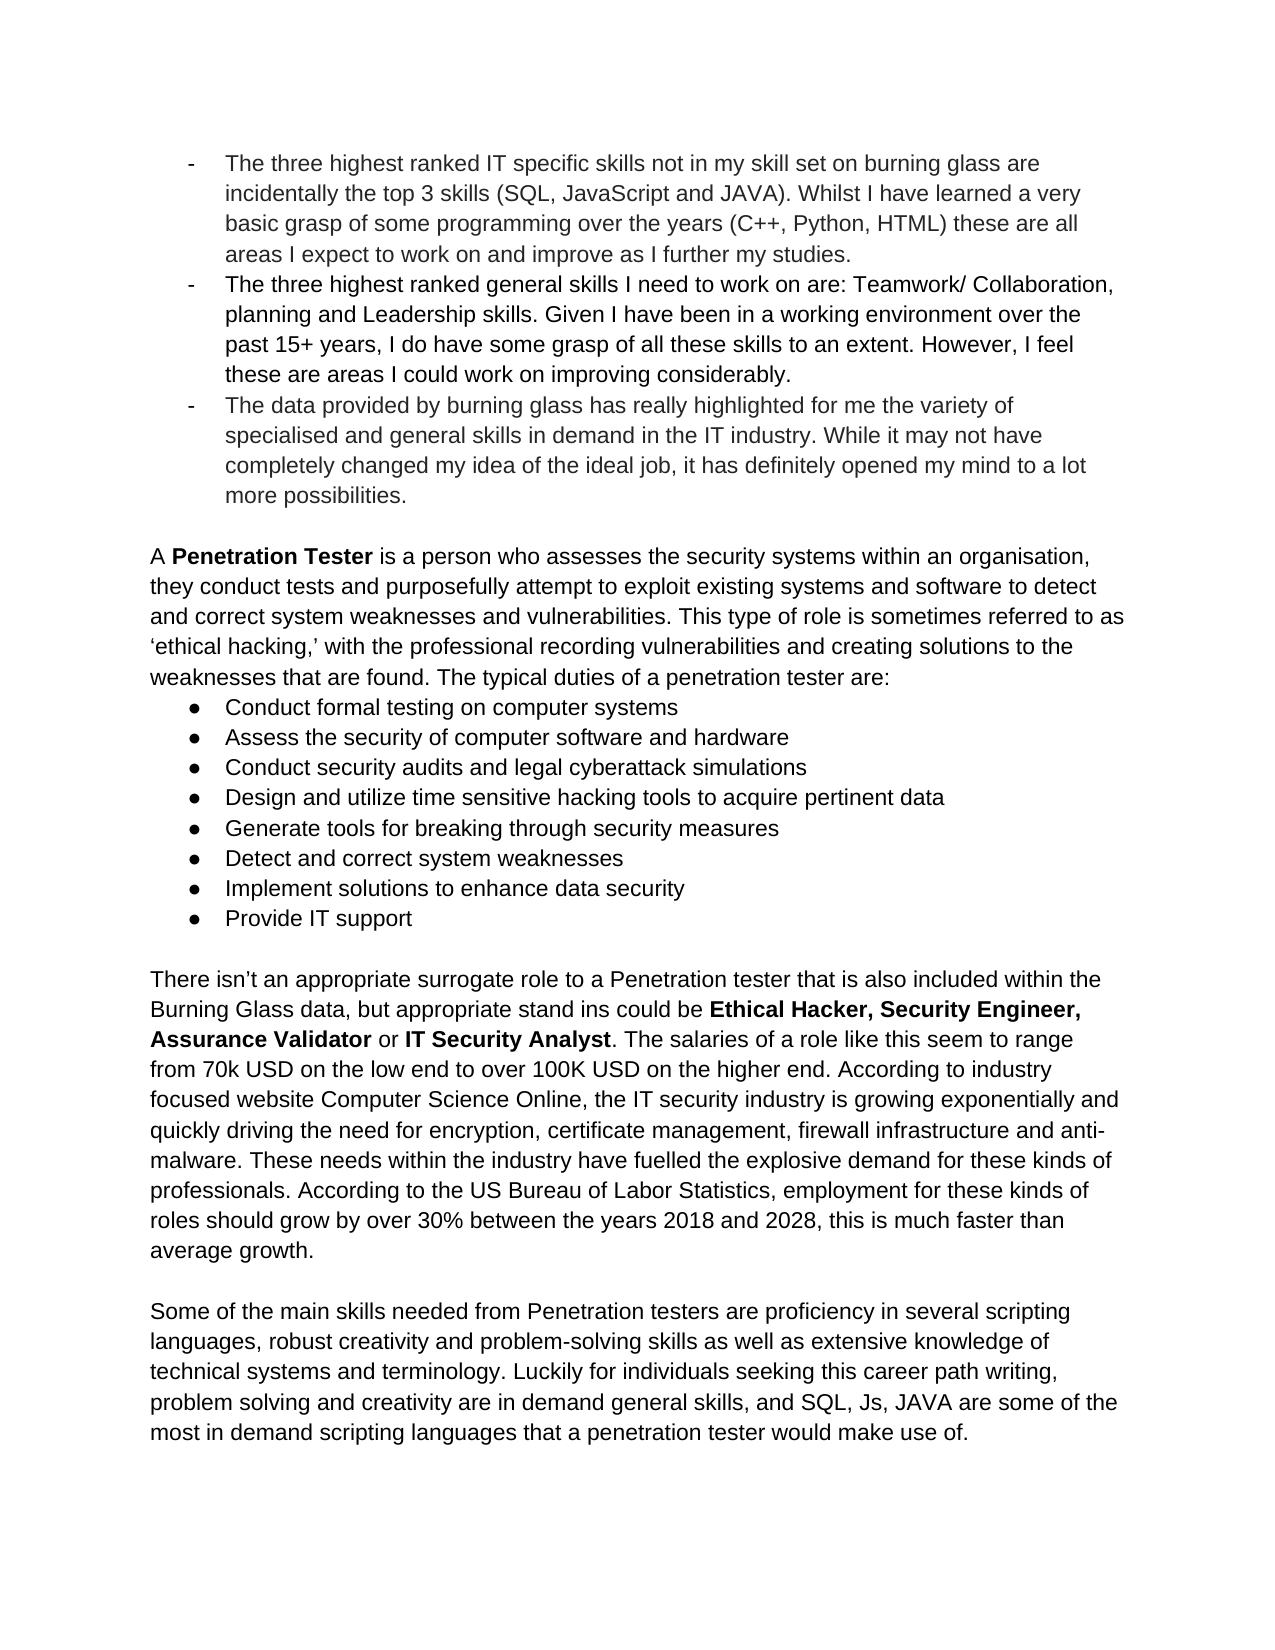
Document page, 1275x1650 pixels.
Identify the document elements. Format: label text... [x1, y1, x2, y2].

list Generate tools for breaking through security measures [187, 814, 1125, 841]
list Conduct formal testing on computer systems [187, 694, 1125, 720]
text A Penetration Tester is a person who assesses the security systems within an organisation, they conduct tests and purposefully attempt to exploit existing systems and software to detect and correct system weaknesses and vulnerabilities. This type of role is sometimes referred to as ‘ethical hacking,’ with the professional recording vulnerabilities and creating solutions to the weaknesses that are found. The typical duties of a penetration tester are: [150, 543, 1125, 690]
list Implement solutions to enhance data security [187, 875, 1125, 901]
text There isn’t an appropriate surrogate role to a Penetration tester that is also included within the Burning Glass data, but appropriate stand ins could be Ethical Hacker, Security Engineer, Assurance Validator or IT Security Analyst. The salaries of a role like this seem to range from 70k USD on the low end to over 100K USD on the higher end. According to industry focused website Computer Science Online, the IT security industry is growing exponentially and quickly driving the need for encryption, certificate management, firewall infrastructure and anti-malware. These needs within the industry have fuelled the explosive demand for these kinds of professionals. According to the US Bureau of Labor Statistics, employment for these kinds of roles should grow by over 30% between the years 2018 and 2028, this is much faster than average growth. [150, 966, 1125, 1264]
list The three highest ranked general skills I need to work on are: Teamwork/ Collaboration, planning and Leadership skills. Given I have been in a working environment over the past 15+ years, I do have some grasp of all these skills to an extent. However, I feel these are areas I could work on improving considerably. [187, 271, 1125, 388]
list Conduct security audits and legal cyberattack simulations [187, 754, 1125, 781]
list Design and utilize time sensitive hacking tools to acquire pertinent data [187, 784, 1125, 811]
list The data provided by burning glass has really highlighted for me the variety of specialised and general skills in demand in the IT industry. While it may not have completely changed my idea of the ideal job, it has definitely opened my mind to a lot more possibilities. [187, 392, 1125, 509]
list Detect and correct system weaknesses [187, 845, 1125, 871]
list The three highest ranked IT specific skills not in my skill set on burning glass are incidentally the top 3 skills (SQL, JavaScript and JAVA). Whilst I have learned a very basic grasp of some programming over the years (C++, Python, HTML) these are all areas I expect to work on and improve as I further my studies. [187, 150, 1125, 267]
list Assess the security of computer software and hardware [187, 724, 1125, 750]
text Some of the main skills needed from Penetration testers are proficiency in several scripting languages, robust creativity and problem-solving skills as well as extensive knowledge of technical systems and terminology. Luckily for individuals seeking this career path writing, problem solving and creativity are in demand general skills, and SQL, Js, JAVA are some of the most in demand scripting languages that a penetration tester would make use of. [150, 1298, 1125, 1445]
list Provide IT support [187, 905, 1125, 932]
